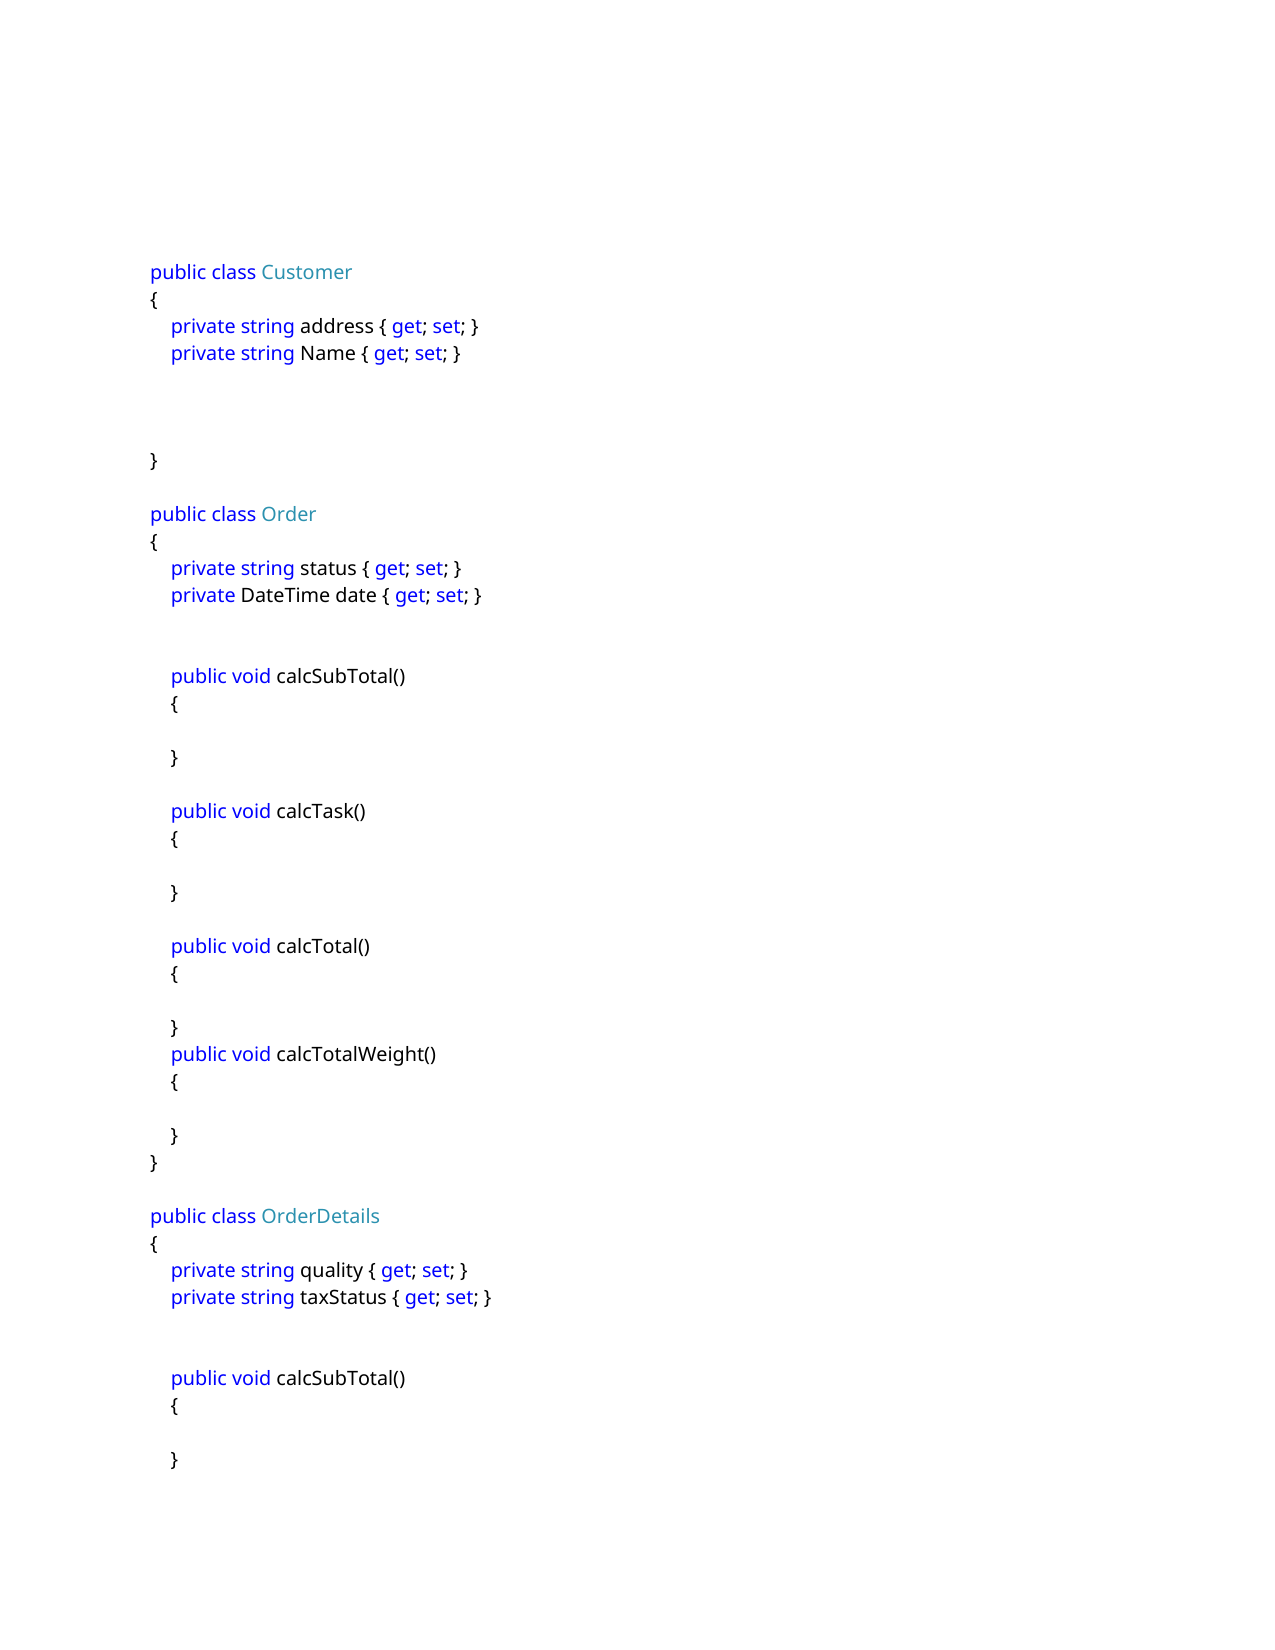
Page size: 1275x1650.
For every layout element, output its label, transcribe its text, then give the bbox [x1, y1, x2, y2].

text { [150, 285, 1125, 312]
text { [150, 959, 1125, 986]
text public void calcSubTotal() [150, 663, 1125, 689]
text private string Name { get; set; } [150, 339, 1125, 366]
text { [150, 689, 1125, 717]
text } [150, 878, 1125, 905]
text { [150, 1391, 1125, 1418]
text } [150, 1121, 1125, 1148]
text { [150, 1067, 1125, 1094]
text public void calcSubTotal() [150, 1364, 1125, 1391]
text private string taxStatus { get; set; } [150, 1283, 1125, 1310]
text public class Order [150, 501, 1125, 528]
text public class OrderDetails [150, 1202, 1125, 1229]
text { [150, 528, 1125, 555]
text public void calcTotal() [150, 932, 1125, 959]
text } [150, 743, 1125, 771]
text private string status { get; set; } [150, 555, 1125, 582]
text public void calcTask() [150, 797, 1125, 824]
text } [150, 1445, 1125, 1472]
text } [150, 1148, 1125, 1175]
text } [150, 1013, 1125, 1040]
text public void calcTotalWeight() [150, 1040, 1125, 1067]
text private string quality { get; set; } [150, 1256, 1125, 1283]
text } [150, 447, 1125, 474]
text private string address { get; set; } [150, 312, 1125, 339]
text public class Customer [150, 258, 1125, 285]
text { [150, 824, 1125, 851]
text private DateTime date { get; set; } [150, 582, 1125, 609]
text { [150, 1229, 1125, 1256]
